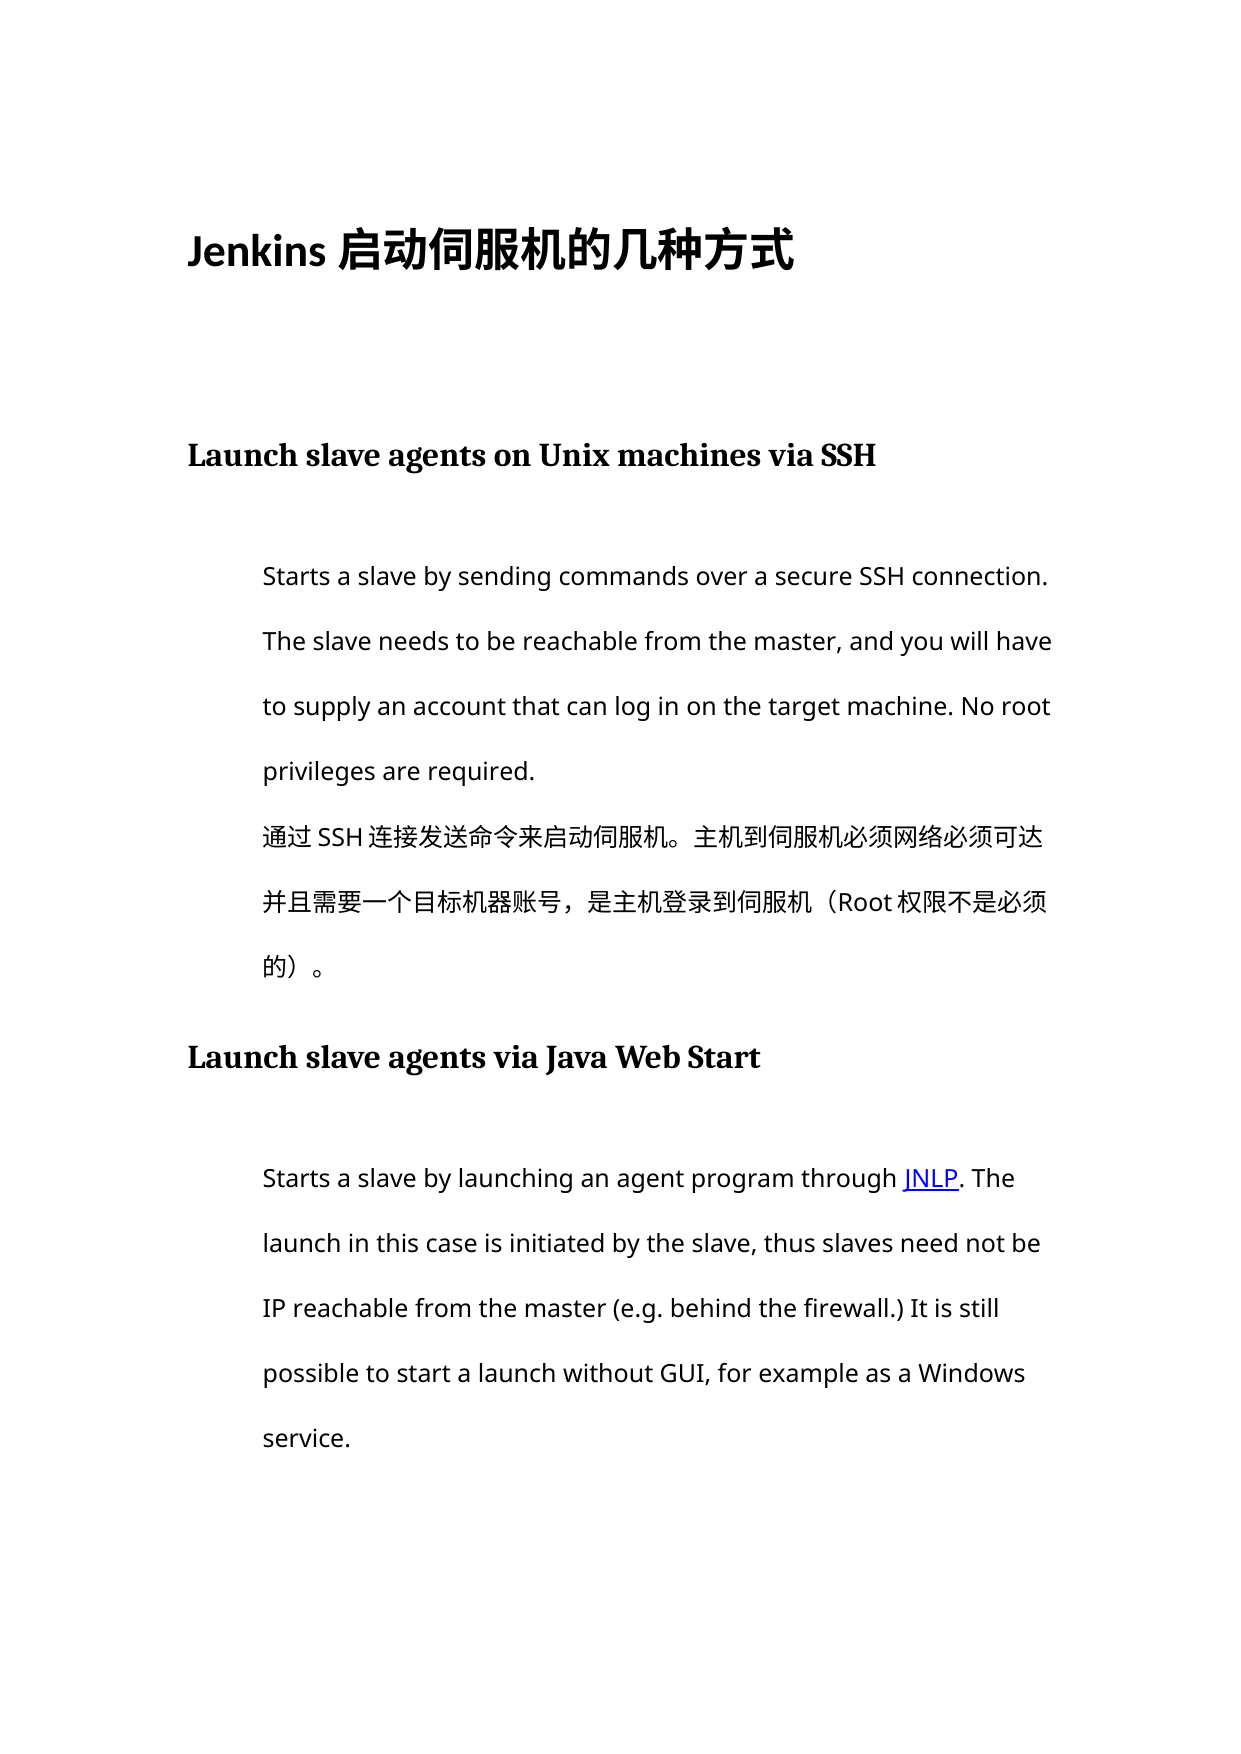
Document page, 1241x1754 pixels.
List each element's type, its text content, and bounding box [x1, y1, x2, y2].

text Starts a slave by sending commands over a secure SSH connection. The slave needs to be reachable from the master, and you will have to supply an account that can log in on the target machine. No root privileges are required. [262, 543, 1053, 803]
subtitle Launch slave agents on Unix machines via SSH [187, 423, 1053, 488]
text 通过SSH连接发送命令来启动伺服机。主机到伺服机必须网络必须可达并且需要一个目标机器账号，是主机登录到伺服机（Root权限不是必须的）。 [262, 803, 1053, 998]
text Starts a slave by launching an agent program through JNLP. The launch in this case is initiated by the slave, thus slaves need not be IP reachable from the master (e.g. behind the firewall.) It is still possible to start a launch without GUI, for example as a Windows service. [262, 1145, 1053, 1470]
subtitle Jenkins 启动伺服机的几种方式 [187, 197, 1053, 295]
subtitle Launch slave agents via Java Web Start [187, 1025, 1053, 1090]
